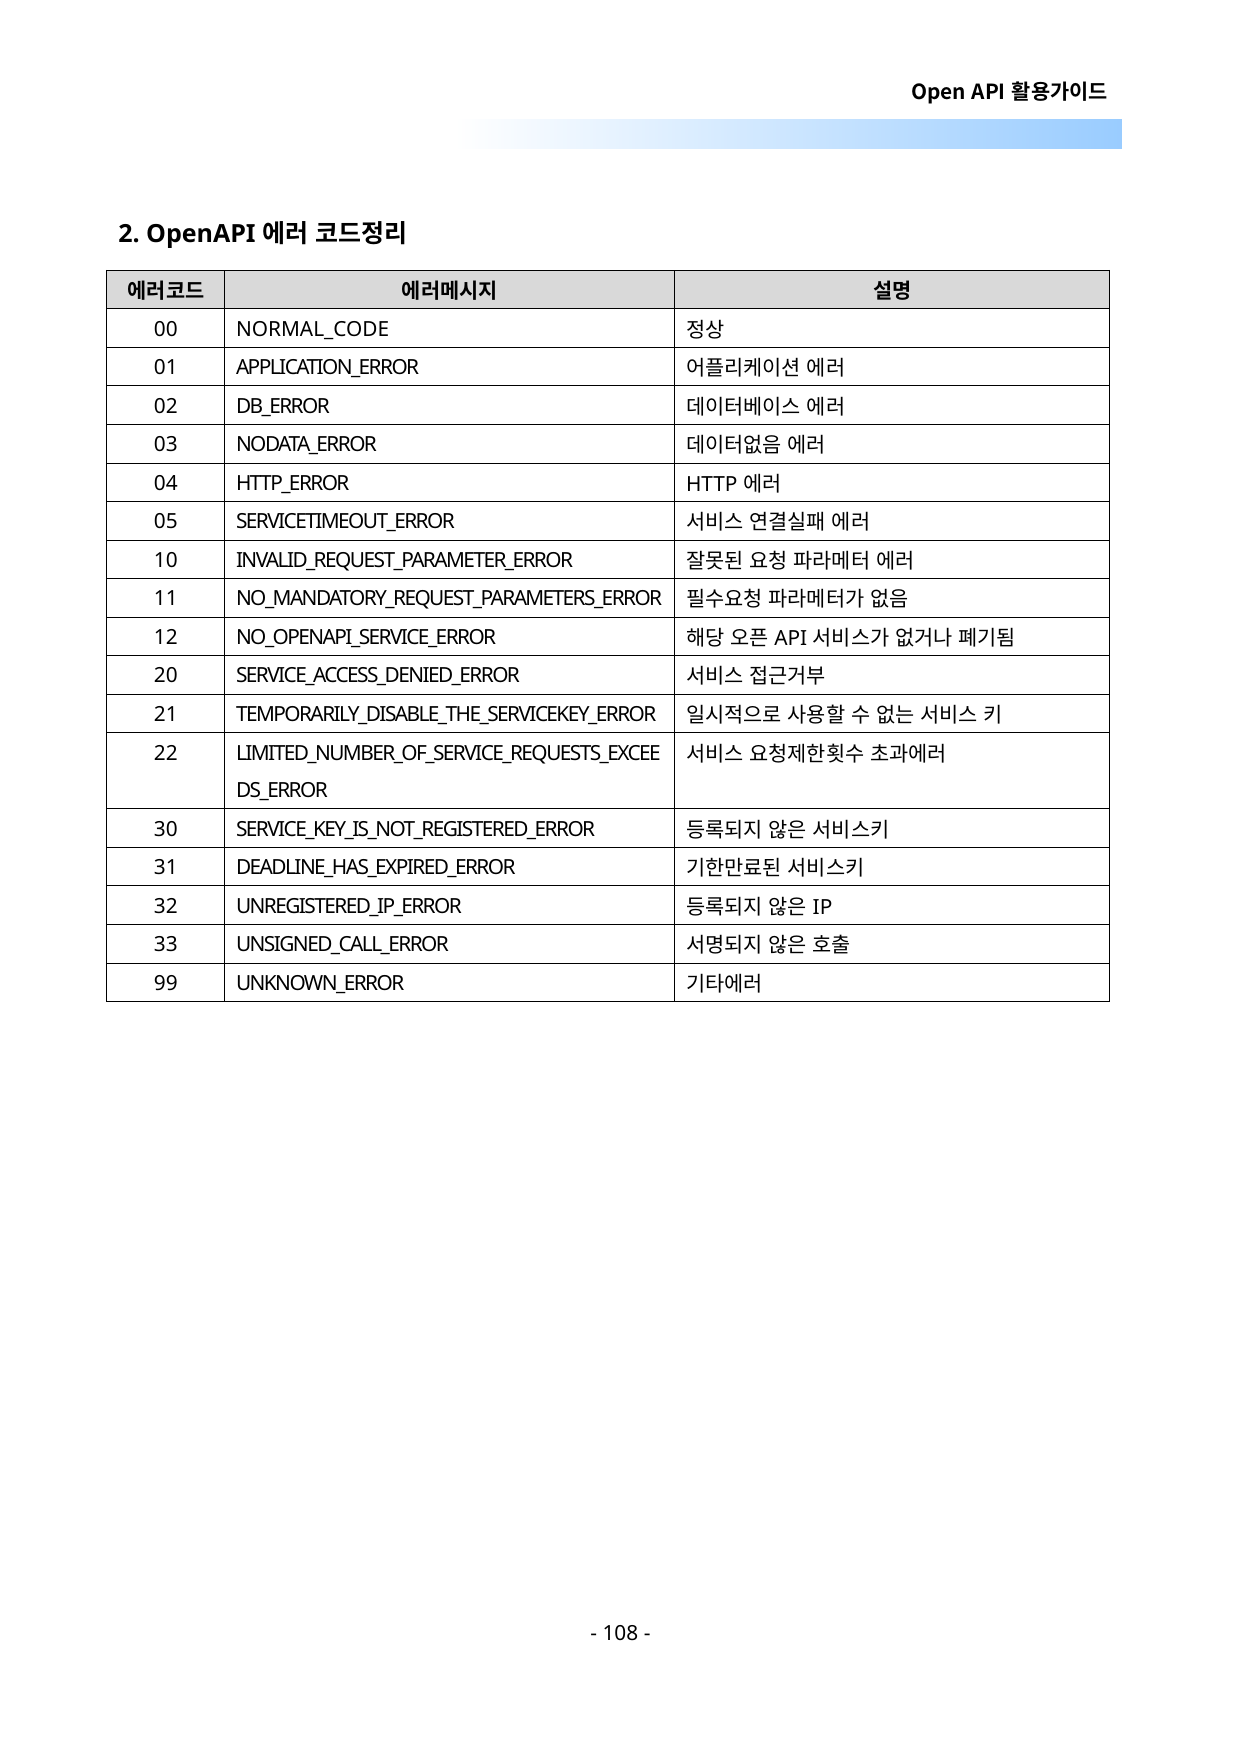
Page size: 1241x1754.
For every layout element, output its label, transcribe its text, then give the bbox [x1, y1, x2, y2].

table_cell 데이터없음 에러 [675, 425, 1109, 462]
table_cell 10 [107, 541, 224, 578]
table_cell DEADLINE_HAS_EXPIRED_ERROR [225, 848, 674, 885]
table_cell 20 [107, 656, 224, 694]
table_cell SERVICETIMEOUT_ERROR [225, 502, 674, 539]
table_header 설명 [675, 271, 1109, 308]
table_cell 03 [107, 425, 224, 462]
table_cell 어플리케이션 에러 [675, 348, 1109, 385]
table_cell 일시적으로 사용할 수 없는 서비스 키 [675, 695, 1109, 732]
table_cell TEMPORARILY_DISABLE_THE_SERVICEKEY_ERROR [225, 695, 674, 732]
table_cell 30 [107, 809, 224, 847]
table_cell APPLICATION_ERROR [225, 348, 674, 385]
table_cell 21 [107, 695, 224, 732]
table_cell 정상 [675, 309, 1109, 347]
table_cell NO_OPENAPI_SERVICE_ERROR [225, 618, 674, 655]
table_cell 잘못된 요청 파라메터 에러 [675, 541, 1109, 578]
table_cell NORMAL_CODE [225, 309, 674, 347]
table_cell 서비스 요청제한횟수 초과에러 [675, 733, 1109, 808]
table_cell DB_ERROR [225, 386, 674, 424]
table_cell LIMITED_NUMBER_OF_SERVICE_REQUESTS_EXCEEDS_ERROR [225, 733, 674, 808]
table_cell 01 [107, 348, 224, 385]
table_cell 서명되지 않은 호출 [675, 925, 1109, 962]
table_cell 05 [107, 502, 224, 539]
table_cell UNKNOWN_ERROR [225, 964, 674, 1001]
table_cell 서비스 연결실패 에러 [675, 502, 1109, 539]
table_cell 데이터베이스 에러 [675, 386, 1109, 424]
table_cell 기타에러 [675, 964, 1109, 1001]
table_cell 31 [107, 848, 224, 885]
table_header 에러메시지 [225, 271, 674, 308]
table_cell 00 [107, 309, 224, 347]
table_cell 22 [107, 733, 224, 808]
table_cell HTTP 에러 [675, 464, 1109, 501]
table_cell NODATA_ERROR [225, 425, 674, 462]
table_cell 기한만료된 서비스키 [675, 848, 1109, 885]
text 2. OpenAPI 에러 코드정리 [118, 213, 1122, 250]
table_cell HTTP_ERROR [225, 464, 674, 501]
table_cell 등록되지 않은 서비스키 [675, 809, 1109, 847]
table_cell 32 [107, 886, 224, 924]
table_cell SERVICE_KEY_IS_NOT_REGISTERED_ERROR [225, 809, 674, 847]
table_cell 99 [107, 964, 224, 1001]
table_cell 33 [107, 925, 224, 962]
table_cell INVALID_REQUEST_PARAMETER_ERROR [225, 541, 674, 578]
table_cell 12 [107, 618, 224, 655]
table_cell 04 [107, 464, 224, 501]
table_cell UNREGISTERED_IP_ERROR [225, 886, 674, 924]
table_cell SERVICE_ACCESS_DENIED_ERROR [225, 656, 674, 694]
table_cell 11 [107, 579, 224, 617]
table_cell 등록되지 않은 IP [675, 886, 1109, 924]
table_cell 서비스 접근거부 [675, 656, 1109, 694]
table_header 에러코드 [107, 271, 224, 308]
table_cell UNSIGNED_CALL_ERROR [225, 925, 674, 962]
table_cell 필수요청 파라메터가 없음 [675, 579, 1109, 617]
table_cell NO_MANDATORY_REQUEST_PARAMETERS_ERROR [225, 579, 674, 617]
table_cell 02 [107, 386, 224, 424]
table_cell 해당 오픈 API 서비스가 없거나 폐기됨 [675, 618, 1109, 655]
